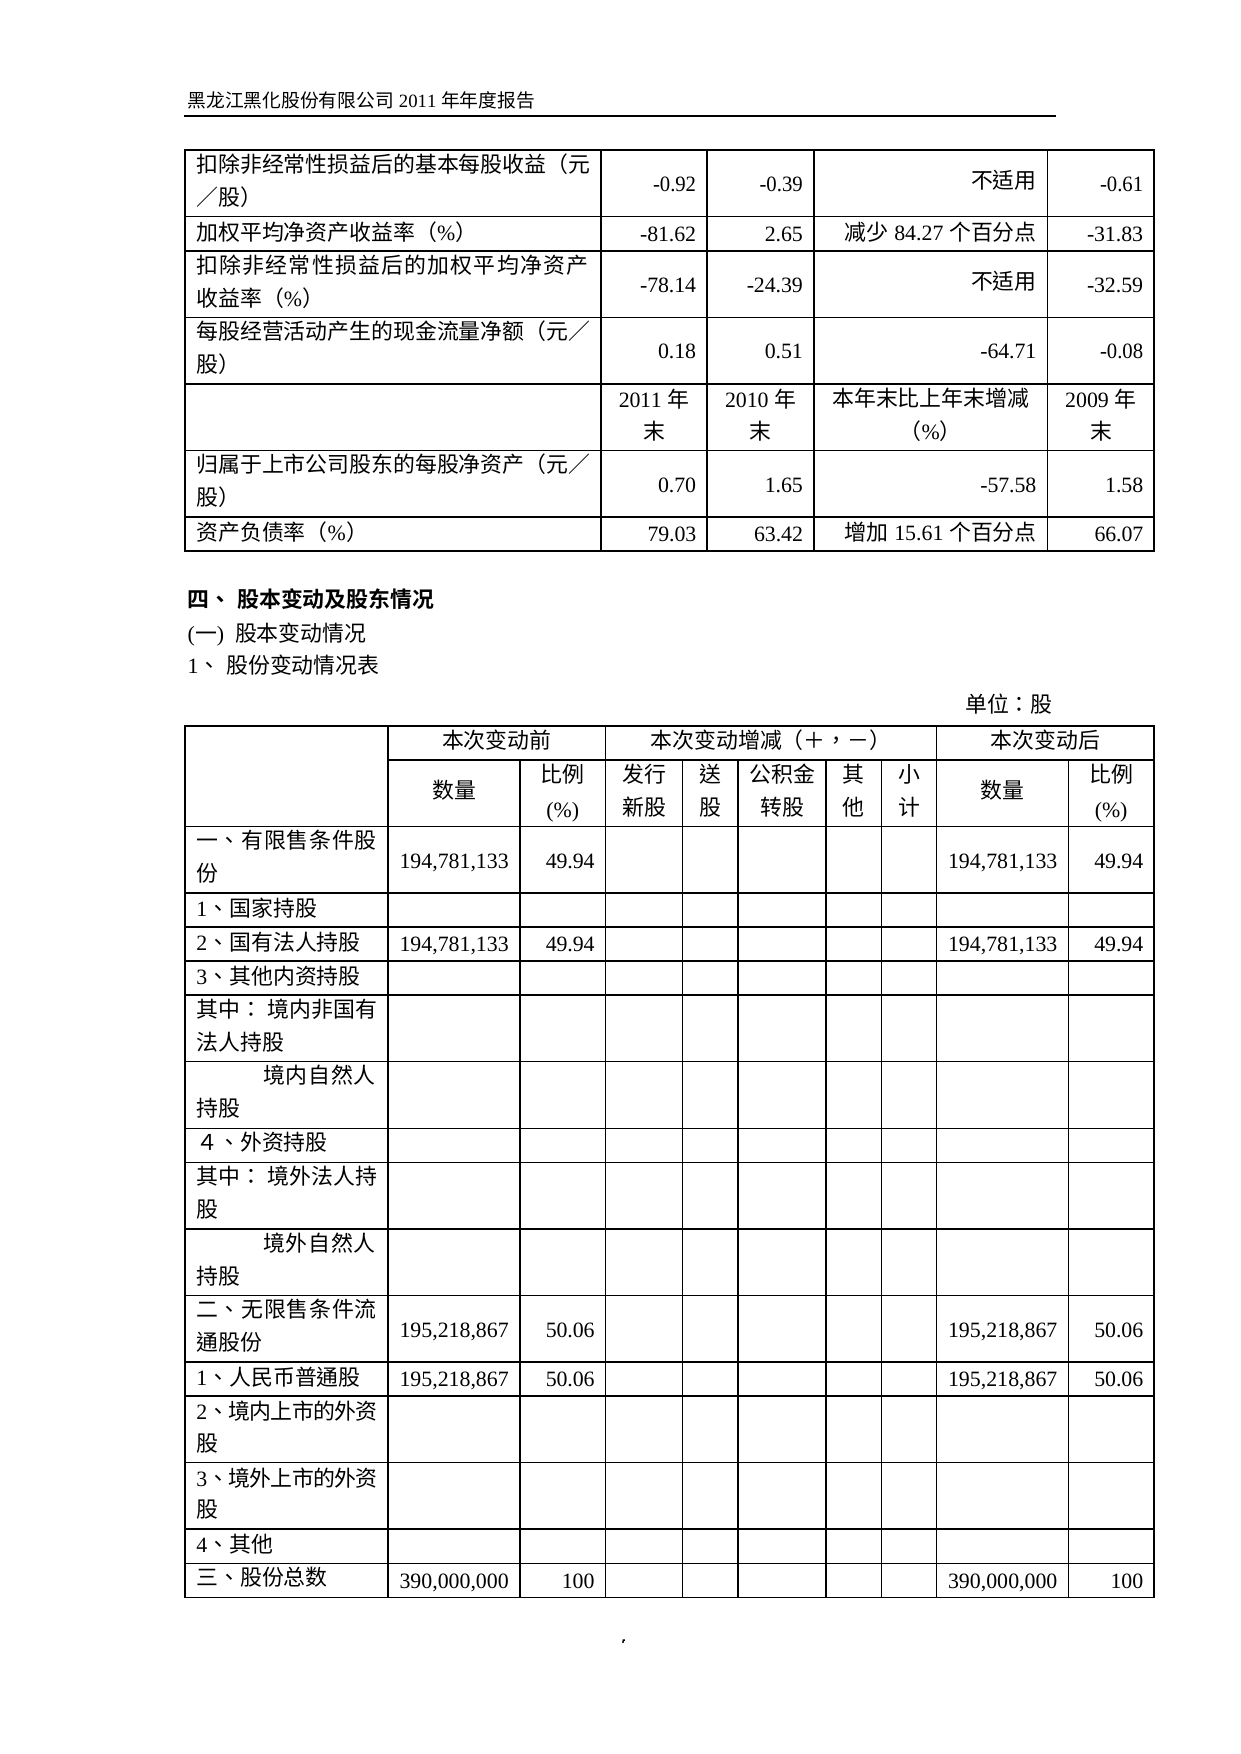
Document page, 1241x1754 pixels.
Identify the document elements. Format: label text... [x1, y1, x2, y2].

table_cell 资产负债率（%） [186, 518, 600, 550]
table_cell 送 股 [683, 761, 737, 826]
table_cell [606, 1363, 682, 1395]
table_cell [389, 1397, 519, 1462]
table_cell [389, 1062, 519, 1127]
text 1、 股份变动情况表 [187, 649, 442, 679]
table_cell -78.14 [602, 252, 706, 316]
table_cell 49.94 [521, 827, 605, 892]
table_cell [606, 1296, 682, 1361]
table_cell [882, 1363, 936, 1395]
table_header 本次变动增减（＋，－） [606, 727, 936, 759]
table_cell [606, 962, 682, 994]
table_cell [1069, 1397, 1153, 1462]
table_cell [521, 1230, 605, 1294]
table_cell [827, 1363, 881, 1395]
table_cell [827, 962, 881, 994]
table_cell [882, 928, 936, 960]
table_cell [827, 1397, 881, 1462]
table_cell 归属于上市公司股东的每股净资产（元／ 股） [186, 451, 600, 516]
table_cell 66.07 [1048, 518, 1153, 550]
table_cell [937, 1062, 1068, 1127]
table_cell [606, 1564, 682, 1597]
table_cell [389, 1230, 519, 1294]
table_cell 390,000,000 [937, 1564, 1068, 1597]
table_cell 0.70 [602, 451, 706, 516]
table_cell [739, 1463, 825, 1528]
table_cell [937, 1397, 1068, 1462]
table_cell 50.06 [521, 1296, 605, 1361]
table_cell 1.58 [1048, 451, 1153, 516]
table_cell [389, 1129, 519, 1161]
table_cell 2009 年 末 [1048, 385, 1153, 449]
table_cell [882, 996, 936, 1061]
table_cell 2.65 [708, 217, 813, 250]
table_cell [521, 1397, 605, 1462]
table_cell [937, 1530, 1068, 1562]
table_cell [827, 996, 881, 1061]
table_cell [389, 1530, 519, 1562]
table_cell [937, 1230, 1068, 1294]
table_cell 一、有限售条件股 份 [186, 827, 387, 892]
table_cell 1、人民币普通股 [186, 1363, 387, 1395]
table_cell [937, 996, 1068, 1061]
table_cell ４、外资持股 [186, 1129, 387, 1161]
table_cell [606, 827, 682, 892]
table_cell [606, 1397, 682, 1462]
table_cell 195,218,867 [389, 1296, 519, 1361]
table_cell [683, 894, 737, 926]
table_cell 境外自然人 持股 [186, 1230, 387, 1294]
table_cell [683, 928, 737, 960]
table_cell [827, 894, 881, 926]
table_cell 195,218,867 [937, 1363, 1068, 1395]
table_cell 不适用 [815, 252, 1047, 316]
table_cell 加权平均净资产收益率（%） [186, 217, 600, 250]
table_cell 100 [521, 1564, 605, 1597]
table_cell [827, 1564, 881, 1597]
table_cell 数量 [389, 761, 519, 826]
table_cell [606, 1463, 682, 1528]
table_cell [739, 894, 825, 926]
table_cell [606, 1163, 682, 1228]
table_cell [882, 1230, 936, 1294]
table_cell [827, 1530, 881, 1562]
table_cell 境内自然人 持股 [186, 1062, 387, 1127]
table_cell [739, 1062, 825, 1127]
table_cell [606, 1129, 682, 1161]
table_header [186, 727, 387, 826]
table_cell 195,218,867 [937, 1296, 1068, 1361]
table_cell 扣除非经常性损益后的加权平均净资产 收益率（%） [186, 252, 600, 316]
table_cell [389, 894, 519, 926]
table_cell [739, 996, 825, 1061]
table_cell 减少 84.27 个百分点 [815, 217, 1047, 250]
table_cell [683, 1564, 737, 1597]
table_cell 2011 年 末 [602, 385, 706, 449]
table_cell [937, 1163, 1068, 1228]
table_cell 其 他 [827, 761, 881, 826]
text (一) 股本变动情况 [187, 618, 442, 647]
table_cell [882, 1530, 936, 1562]
table_cell [882, 1296, 936, 1361]
table_cell [1069, 1530, 1153, 1562]
table_cell [521, 1163, 605, 1228]
table_cell 0.51 [708, 318, 813, 383]
table_cell [683, 996, 737, 1061]
table_cell [683, 1397, 737, 1462]
table_cell [521, 1129, 605, 1161]
table_cell [882, 962, 936, 994]
table_cell 其中： 境内非国有 法人持股 [186, 996, 387, 1061]
table_cell [882, 894, 936, 926]
table_cell -81.62 [602, 217, 706, 250]
table_cell [937, 1129, 1068, 1161]
table_cell 发行 新股 [606, 761, 682, 826]
table_cell 4、其他 [186, 1530, 387, 1562]
table_header -0.39 [708, 151, 813, 216]
table_cell [606, 996, 682, 1061]
table_cell 50.06 [1069, 1296, 1153, 1361]
table_cell [827, 1230, 881, 1294]
table_cell [521, 996, 605, 1061]
table_cell [1069, 996, 1153, 1061]
table_header -0.61 [1048, 151, 1153, 216]
table_cell [827, 1463, 881, 1528]
table_cell [739, 928, 825, 960]
table_cell 二、无限售条件流 通股份 [186, 1296, 387, 1361]
table_cell 0.18 [602, 318, 706, 383]
table_cell 3、其他内资持股 [186, 962, 387, 994]
table_cell [937, 962, 1068, 994]
table_cell -24.39 [708, 252, 813, 316]
table_cell [683, 1530, 737, 1562]
table_cell 公积金 转股 [739, 761, 825, 826]
table_cell [389, 996, 519, 1061]
table_cell 1、国家持股 [186, 894, 387, 926]
table_cell [683, 1463, 737, 1528]
table_header -0.92 [602, 151, 706, 216]
table_cell 194,781,133 [937, 928, 1068, 960]
table_cell [739, 1129, 825, 1161]
table_cell 100 [1069, 1564, 1153, 1597]
table_cell 50.06 [521, 1363, 605, 1395]
table_cell [739, 1163, 825, 1228]
table_cell [521, 894, 605, 926]
table_cell 2、国有法人持股 [186, 928, 387, 960]
table_cell -32.59 [1048, 252, 1153, 316]
table_cell 三、股份总数 [186, 1564, 387, 1597]
table_cell [683, 1296, 737, 1361]
table_cell 2、境内上市的外资 股 [186, 1397, 387, 1462]
table_cell [882, 1163, 936, 1228]
table_cell [521, 962, 605, 994]
table_cell [1069, 1463, 1153, 1528]
table_cell [606, 1062, 682, 1127]
table_cell 数量 [937, 761, 1068, 826]
table_cell [683, 1163, 737, 1228]
table_cell [882, 1129, 936, 1161]
table_cell [1069, 1163, 1153, 1228]
table_cell 49.94 [521, 928, 605, 960]
table_cell [683, 1230, 737, 1294]
table_cell [389, 962, 519, 994]
table_cell -64.71 [815, 318, 1047, 383]
table_cell [1069, 1129, 1153, 1161]
table_cell [739, 1397, 825, 1462]
table_cell [1069, 1062, 1153, 1127]
table_cell 每股经营活动产生的现金流量净额（元／ 股） [186, 318, 600, 383]
table_cell 195,218,867 [389, 1363, 519, 1395]
table_cell 194,781,133 [389, 928, 519, 960]
table_cell [827, 1129, 881, 1161]
table_cell 49.94 [1069, 928, 1153, 960]
table_cell -0.08 [1048, 318, 1153, 383]
table_cell 1.65 [708, 451, 813, 516]
table_cell [739, 827, 825, 892]
table_cell 其中： 境外法人持 股 [186, 1163, 387, 1228]
table_cell [606, 928, 682, 960]
subtitle 四、 股本变动及股东情况 [187, 584, 442, 614]
table_cell [606, 894, 682, 926]
table_cell [521, 1463, 605, 1528]
table_cell [683, 1129, 737, 1161]
table_cell [389, 1163, 519, 1228]
table_cell [683, 1363, 737, 1395]
table_cell 本年末比上年末增减 （%） [815, 385, 1047, 449]
table_cell [882, 1564, 936, 1597]
table_cell [606, 1530, 682, 1562]
table_cell [683, 827, 737, 892]
table_cell [521, 1530, 605, 1562]
table_cell [739, 1530, 825, 1562]
table_cell [606, 1230, 682, 1294]
table_cell 49.94 [1069, 827, 1153, 892]
table_cell [186, 385, 600, 449]
table_cell 63.42 [708, 518, 813, 550]
table_cell [827, 827, 881, 892]
table_cell [827, 1163, 881, 1228]
table_cell [827, 928, 881, 960]
table_cell 比例 (%) [521, 761, 605, 826]
table_cell [1069, 1230, 1153, 1294]
table_cell [882, 827, 936, 892]
table_header 本次变动前 [389, 727, 605, 759]
table_cell [739, 1363, 825, 1395]
table_cell [882, 1463, 936, 1528]
table_cell 194,781,133 [937, 827, 1068, 892]
table_cell [683, 962, 737, 994]
table_cell [739, 1230, 825, 1294]
table_header 扣除非经常性损益后的基本每股收益（元 ／股） [186, 151, 600, 216]
table_cell 390,000,000 [389, 1564, 519, 1597]
table_cell [1069, 894, 1153, 926]
table_cell 增加 15.61 个百分点 [815, 518, 1047, 550]
table_cell [882, 1397, 936, 1462]
table_cell 3、境外上市的外资 股 [186, 1463, 387, 1528]
table_header 本次变动后 [937, 727, 1153, 759]
table_cell 2010 年 末 [708, 385, 813, 449]
table_cell -31.83 [1048, 217, 1153, 250]
table_cell [389, 1463, 519, 1528]
table_cell [882, 1062, 936, 1127]
table_cell [937, 894, 1068, 926]
table_cell [739, 1564, 825, 1597]
table_cell 79.03 [602, 518, 706, 550]
table_cell [937, 1463, 1068, 1528]
table_cell [683, 1062, 737, 1127]
table_cell 比例 (%) [1069, 761, 1153, 826]
table_cell [1069, 962, 1153, 994]
table_cell 小 计 [882, 761, 936, 826]
table_cell [827, 1062, 881, 1127]
table_cell 194,781,133 [389, 827, 519, 892]
text 单位：股 [965, 689, 1169, 719]
table_cell -57.58 [815, 451, 1047, 516]
table_cell [521, 1062, 605, 1127]
table_header 不适用 [815, 151, 1047, 216]
table_cell [739, 962, 825, 994]
table_cell [827, 1296, 881, 1361]
table_cell [739, 1296, 825, 1361]
table_cell 50.06 [1069, 1363, 1153, 1395]
